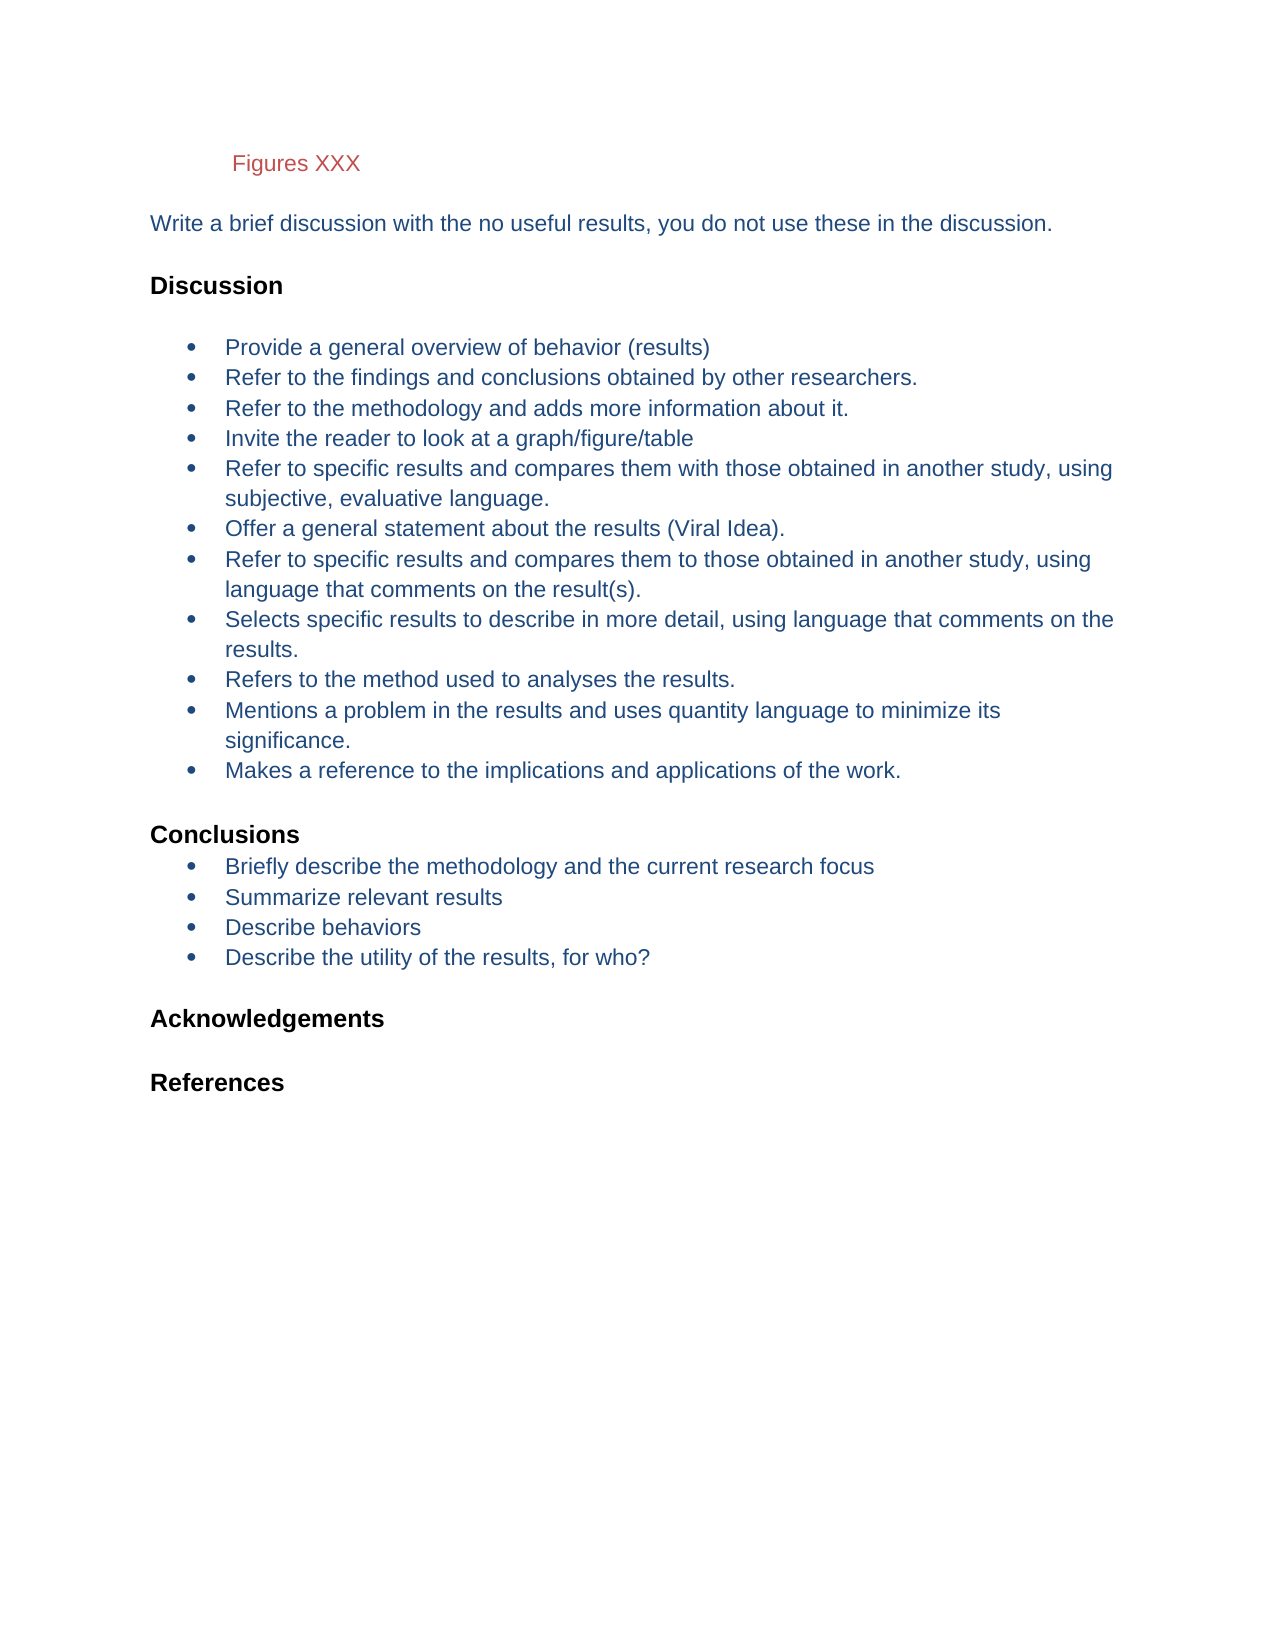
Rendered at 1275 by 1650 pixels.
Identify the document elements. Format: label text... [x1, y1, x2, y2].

list Selects specific results to describe in more detail, using language that comments on the results. [187, 606, 1125, 662]
text Acknowledgements [150, 1004, 1125, 1033]
list Figures XXX [232, 150, 1125, 176]
text Write a brief discussion with the no useful results, you do not use these in the discussion. [150, 210, 1125, 237]
list Provide a general overview of behavior (results) [187, 334, 1125, 360]
text References [150, 1067, 1125, 1096]
list Describe the utility of the results, for who? [187, 944, 1125, 970]
list Mentions a problem in the results and uses quantity language to minimize its significance. [187, 697, 1125, 753]
list Briefly describe the methodology and the current research focus [187, 853, 1125, 879]
text Conclusions [150, 820, 1125, 849]
list Makes a reference to the implications and applications of the work. [187, 757, 1125, 783]
list Describe behaviors [187, 914, 1125, 940]
list Refer to the methodology and adds more information about it. [187, 394, 1125, 421]
list Refer to specific results and compares them to those obtained in another study, using language that comments on the result(s). [187, 546, 1125, 602]
list Refers to the method used to analyses the results. [187, 666, 1125, 693]
list Refer to the findings and conclusions obtained by other researchers. [187, 364, 1125, 391]
list Invite the reader to look at a graph/figure/table [187, 425, 1125, 451]
list Summarize relevant results [187, 883, 1125, 910]
text Discussion [150, 271, 1125, 299]
list Refer to specific results and compares them with those obtained in another study, using subjective, evaluative language. [187, 455, 1125, 511]
list Offer a general statement about the results (Viral Idea). [187, 515, 1125, 542]
